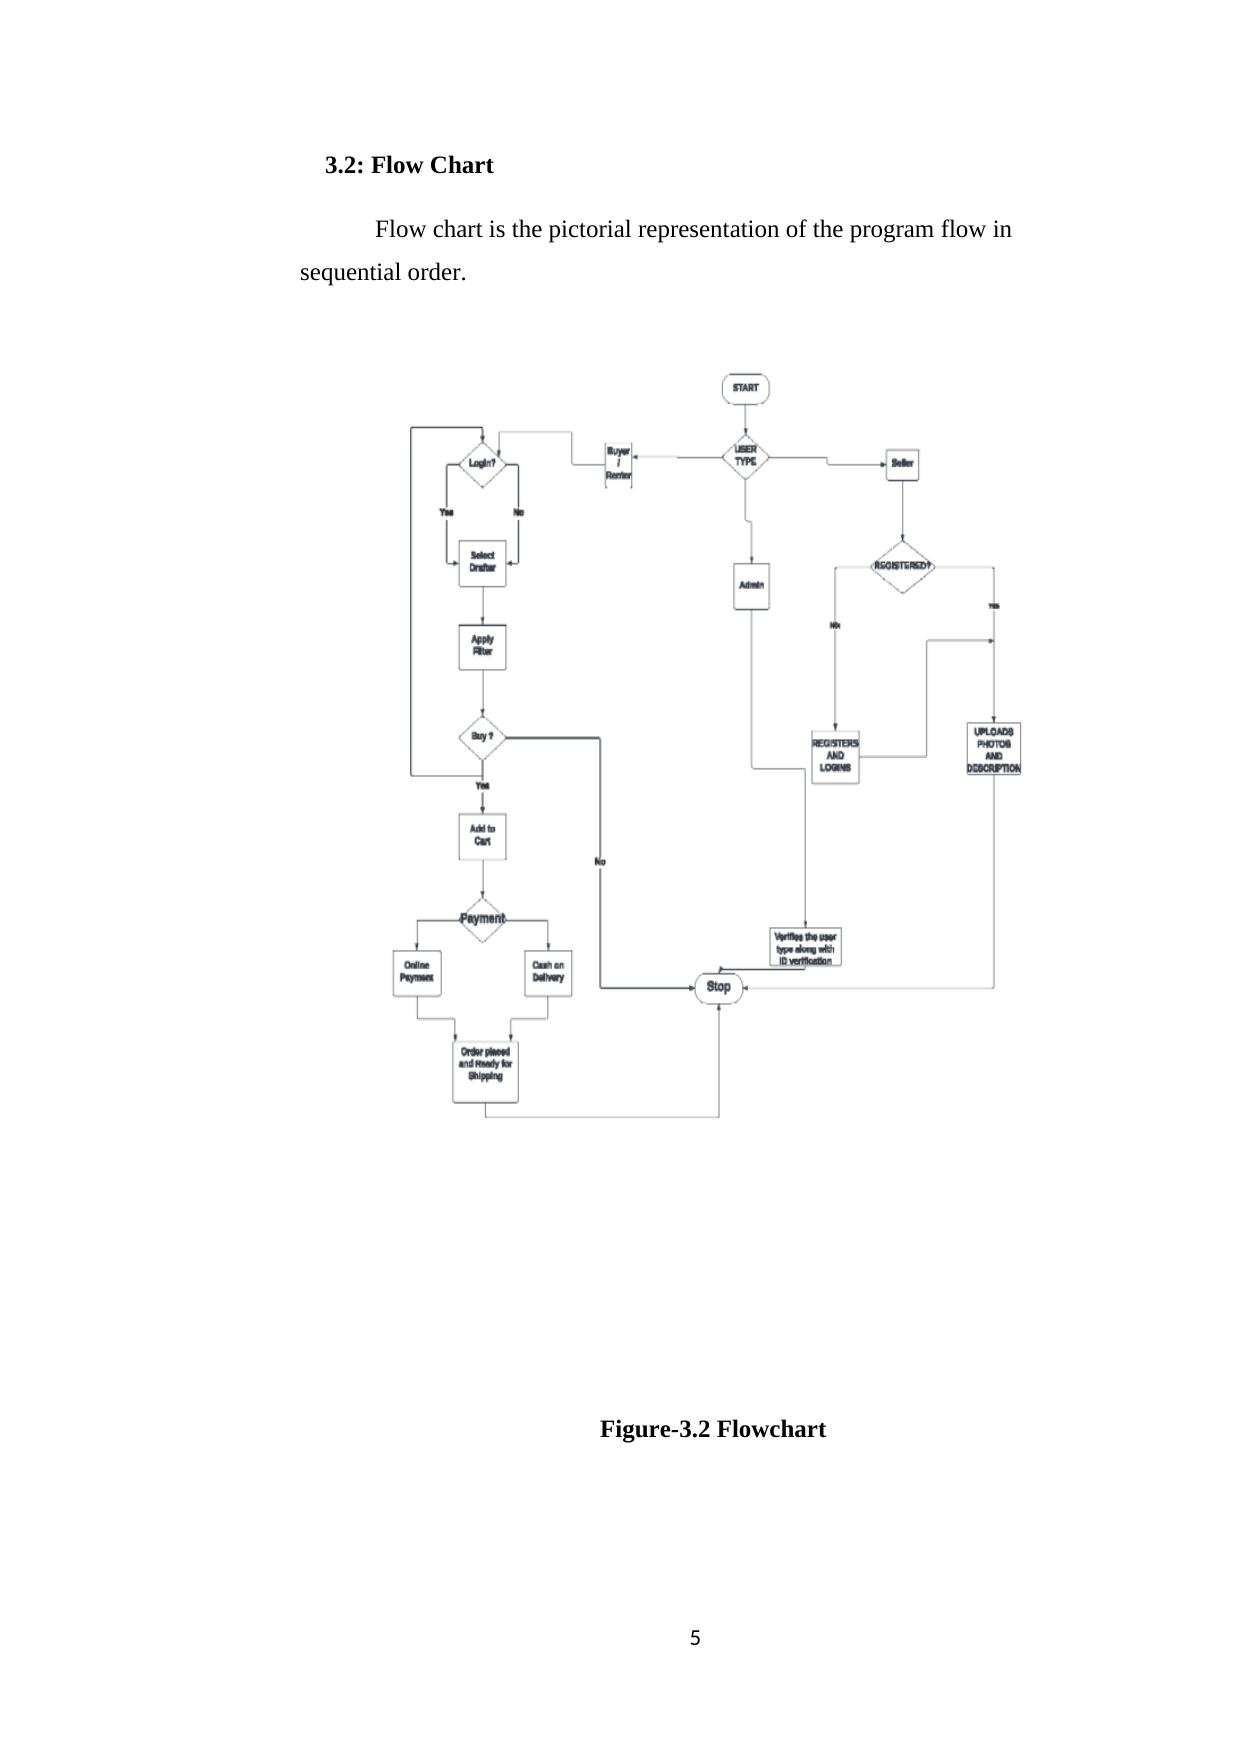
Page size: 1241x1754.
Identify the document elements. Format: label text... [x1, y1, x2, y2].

text Flow chart is the pictorial representation of the program flow in sequential order. [300, 214, 1090, 286]
list Figure-3.2 Flowchart [412, 1414, 1090, 1443]
text 3.2: Flow Chart [300, 150, 1090, 179]
